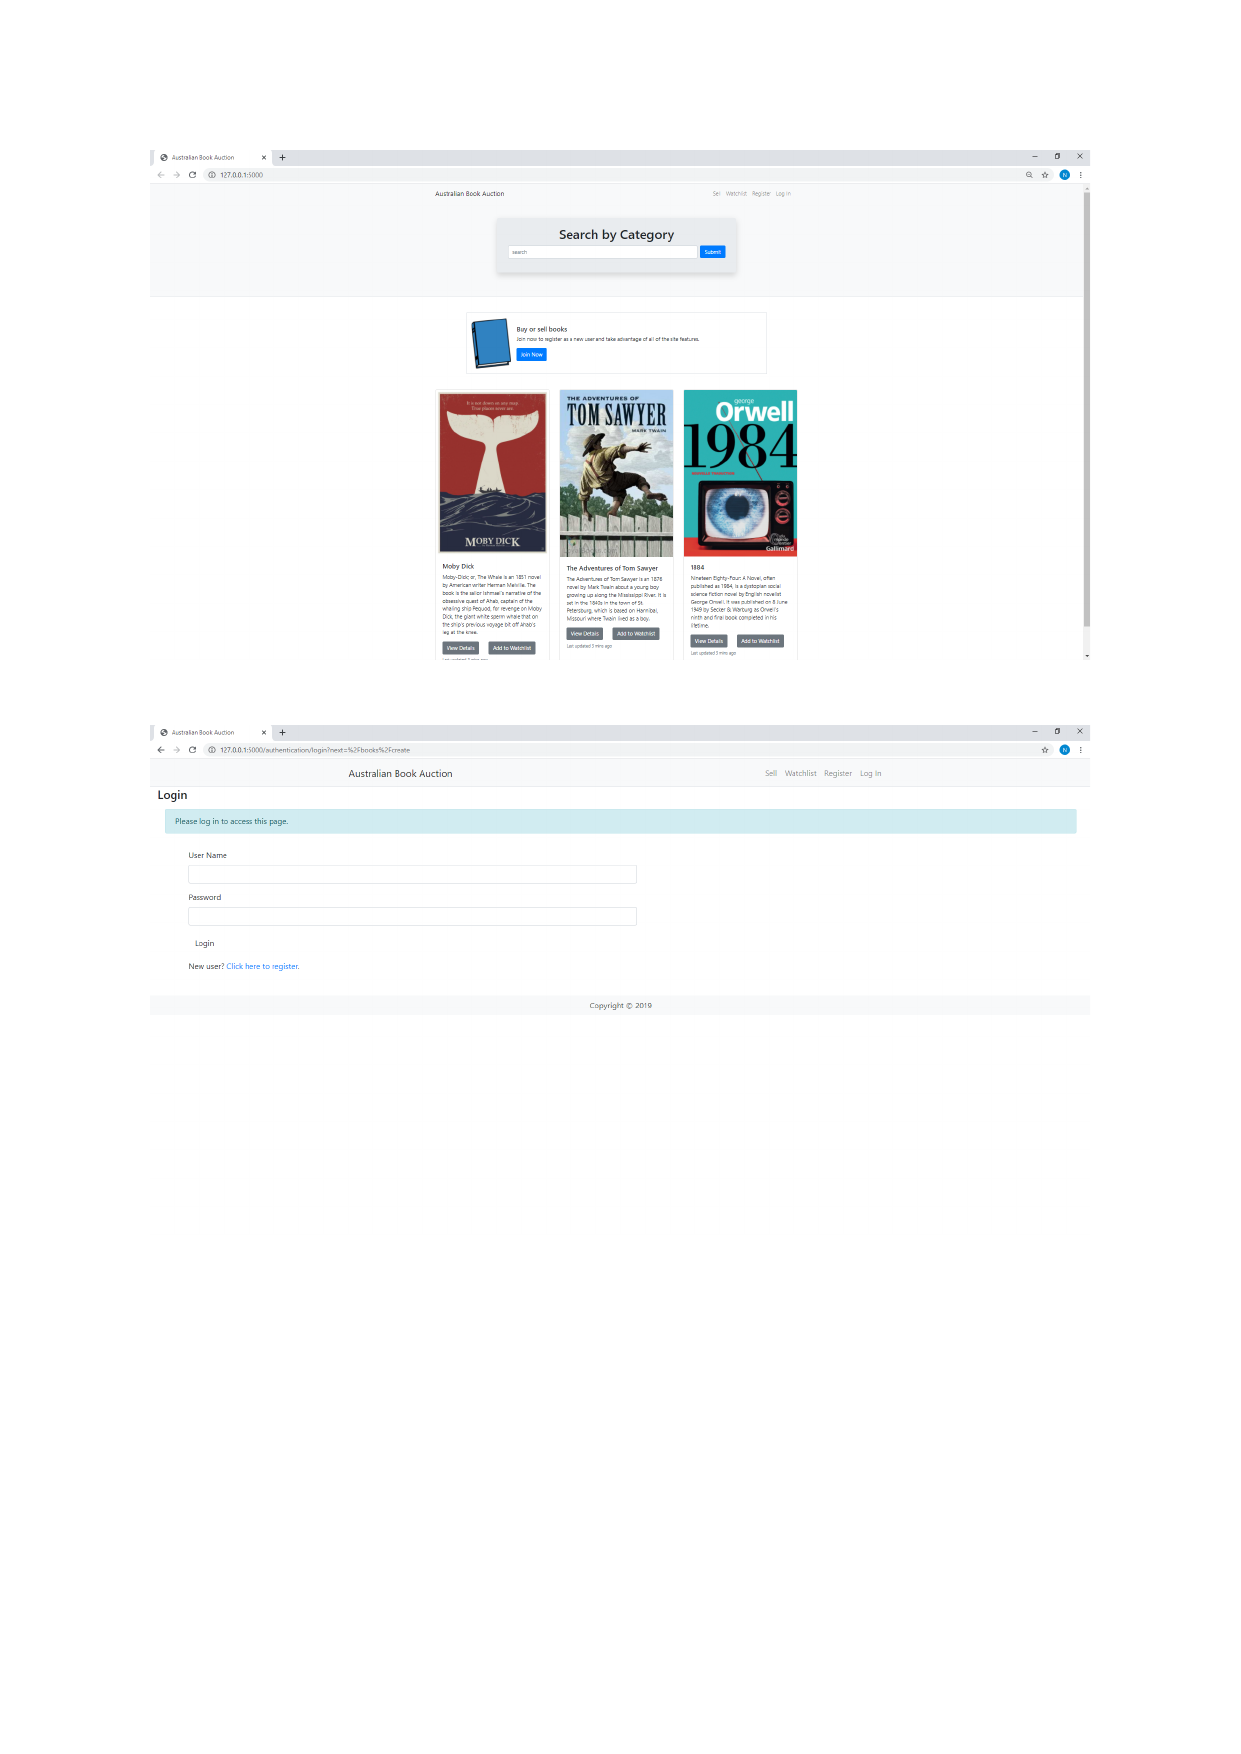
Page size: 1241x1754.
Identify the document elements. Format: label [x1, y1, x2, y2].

picture [150, 725, 1091, 1235]
picture [150, 150, 1091, 660]
